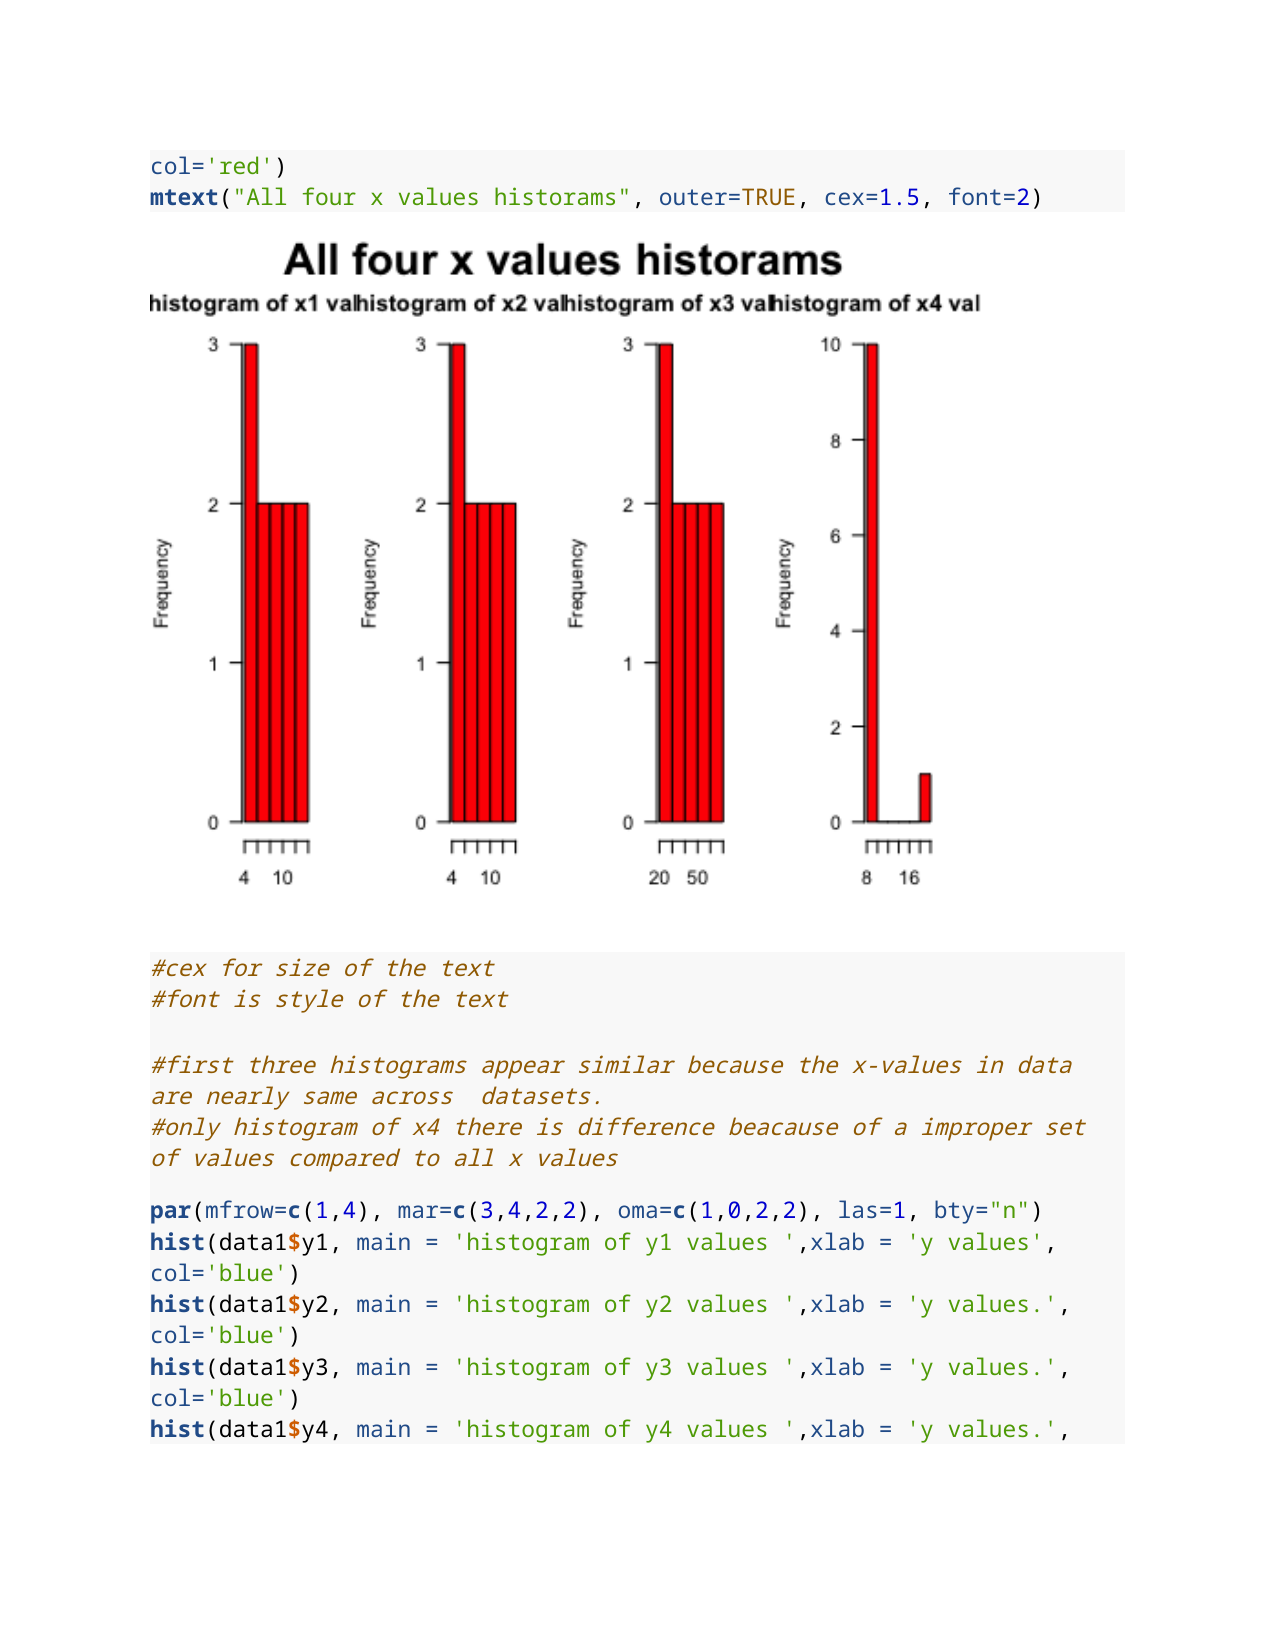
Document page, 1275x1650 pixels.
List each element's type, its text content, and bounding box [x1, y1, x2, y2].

text #cex for size of the text #font is style of the text #first three histograms appear similar because the x-values in data are nearly same across datasets. #only histogram of x4 there is difference beacause of a improper set of values compared to all x values [150, 952, 1125, 1174]
picture [150, 233, 1025, 934]
